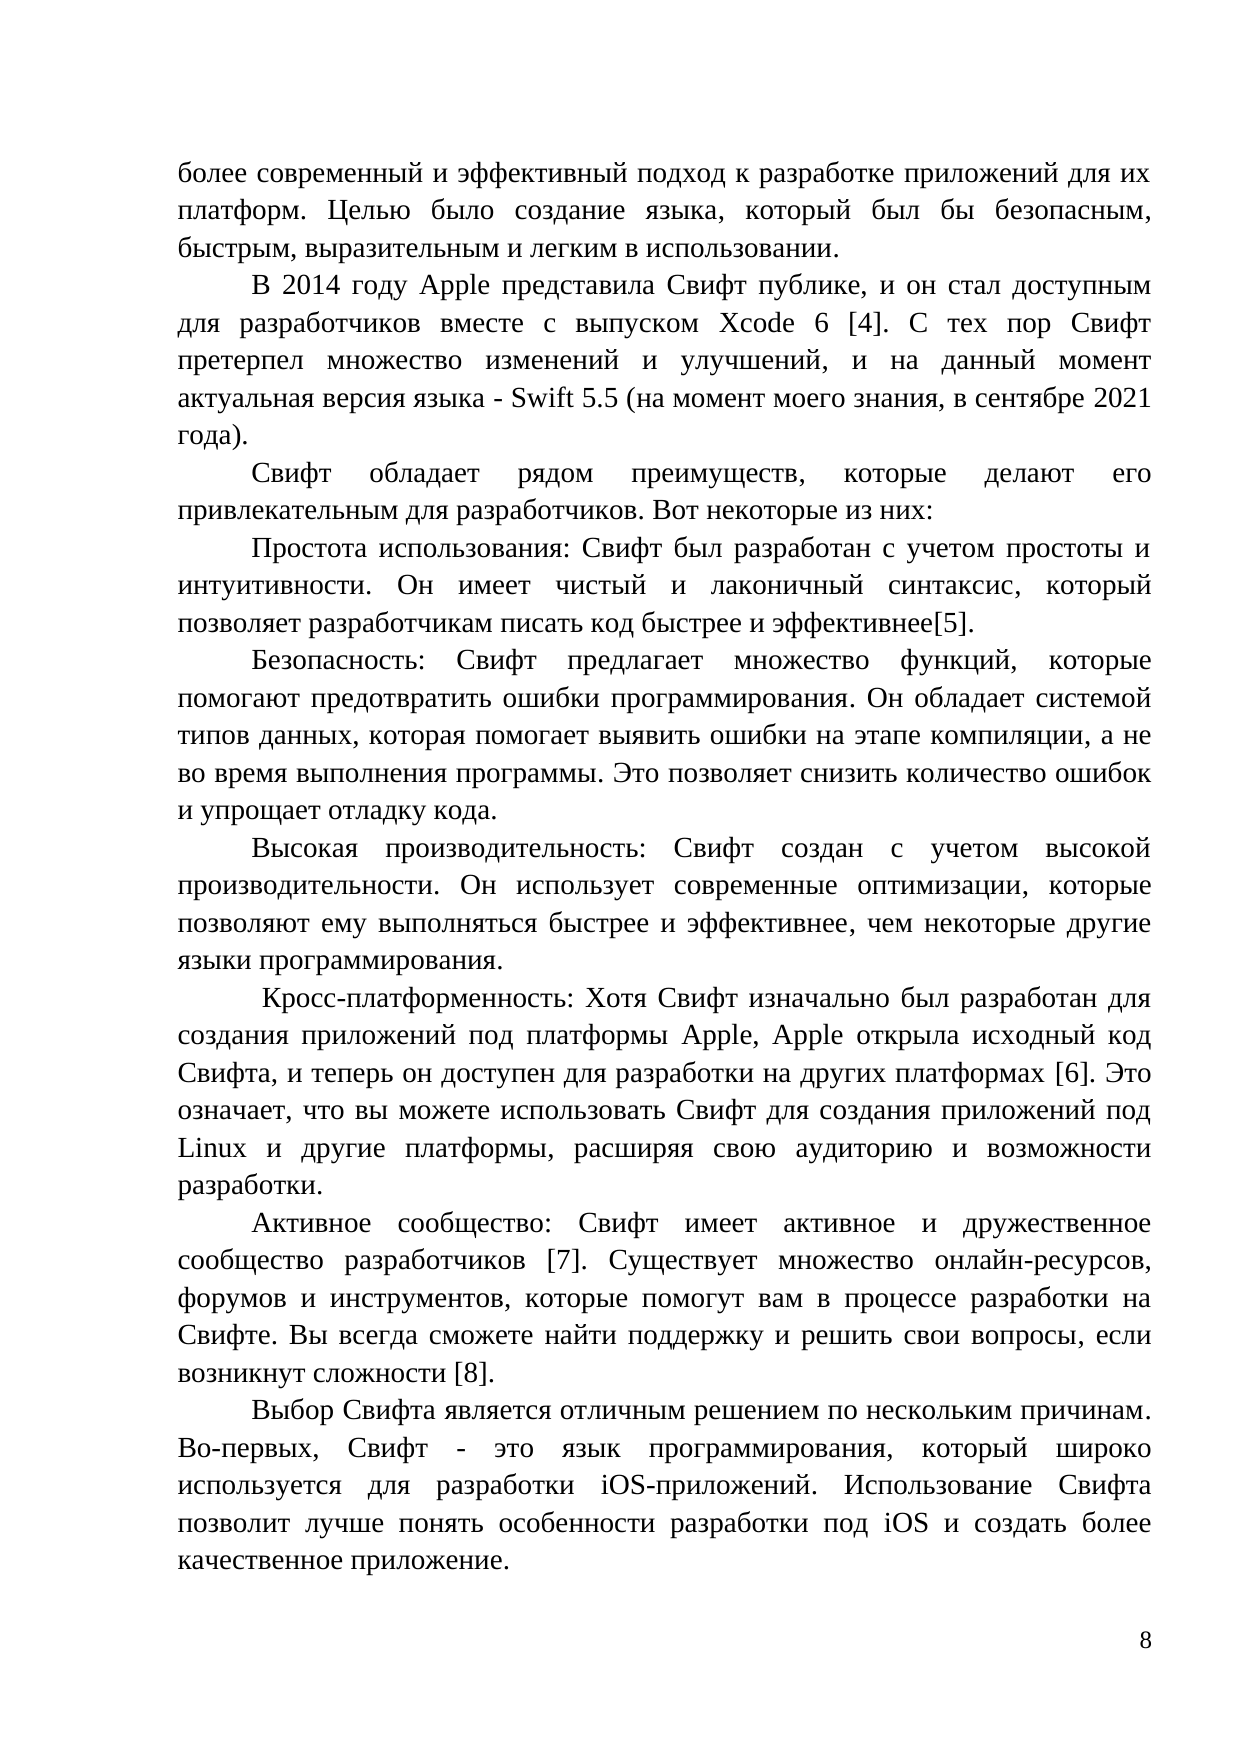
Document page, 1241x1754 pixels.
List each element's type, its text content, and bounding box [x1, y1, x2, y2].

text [177, 152, 1152, 265]
text Активное сообщество: Свифт имеет активное и дружественное сообщество разработчиков [7]. Существует множество онлайн-ресурсов, форумов и инструментов, которые помогут вам в процессе разработки на Свифте. Вы всегда сможете найти поддержку и решить свои вопросы, если возникнут сложности [8]. [177, 1202, 1152, 1390]
text Высокая производительность: Свифт создан с учетом высокой производительности. Он использует современные оптимизации, которые позволяют ему выполняться быстрее и эффективнее, чем некоторые другие языки программирования. [177, 827, 1152, 977]
text Безопасность: Свифт предлагает множество функций, которые помогают предотвратить ошибки программирования. Он обладает системой типов данных, которая помогает выявить ошибки на этапе компиляции, а не во время выполнения программы. Это позволяет снизить количество ошибок и упрощает отладку кода. [177, 640, 1152, 827]
text Кросс-платформенность: Хотя Свифт изначально был разработан для создания приложений под платформы Apple, Apple открыла исходный код Свифта, и теперь он доступен для разработки на других платформах [6]. Это означает, что вы можете использовать Свифт для создания приложений под Linux и другие платформы, расширяя свою аудиторию и возможности разработки. [177, 977, 1152, 1202]
text Простота использования: Свифт был разработан с учетом простоты и интуитивности. Он имеет чистый и лаконичный синтаксис, который позволяет разработчикам писать код быстрее и эффективнее[5]. [177, 527, 1152, 640]
text В 2014 году Apple представила Свифт публике, и он стал доступным для разработчиков вместе с выпуском Xcode 6 [4]. С тех пор Свифт претерпел множество изменений и улучшений, и на данный момент актуальная версия языка - Swift 5.5 (на момент моего знания, в сентябре 2021 года). [177, 265, 1152, 452]
text Выбор Свифта является отличным решением по нескольким причинам. Во-первых, Свифт - это язык программирования, который широко используется для разработки iOS-приложений. Использование Свифта позволит лучше понять особенности разработки под iOS и создать более качественное приложение. [177, 1390, 1152, 1577]
text Свифт обладает рядом преимуществ, которые делают его привлекательным для разработчиков. Вот некоторые из них: [177, 452, 1152, 527]
